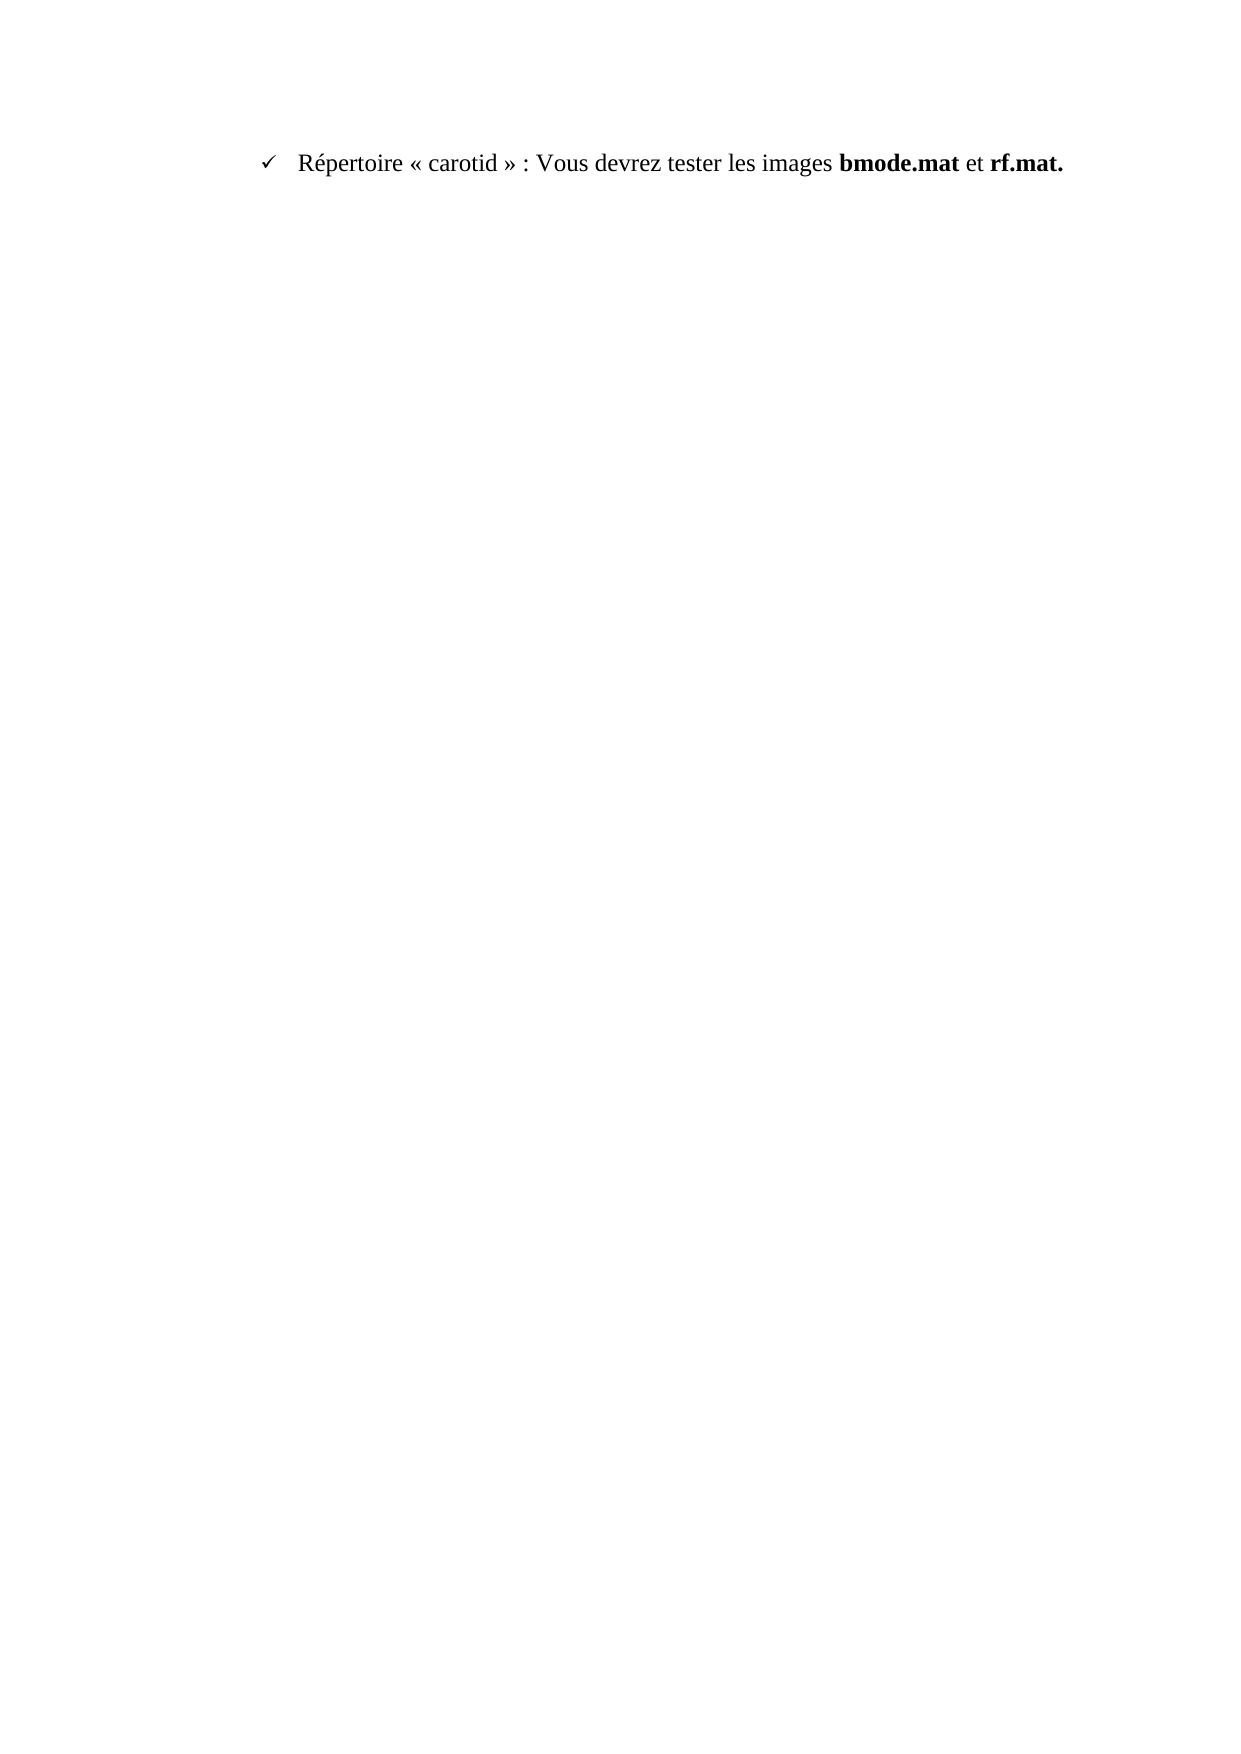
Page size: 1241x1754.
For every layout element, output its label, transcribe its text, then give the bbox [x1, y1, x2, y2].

list Répertoire « carotid » : Vous devrez tester les images bmode.mat et rf.mat. [260, 148, 1093, 176]
